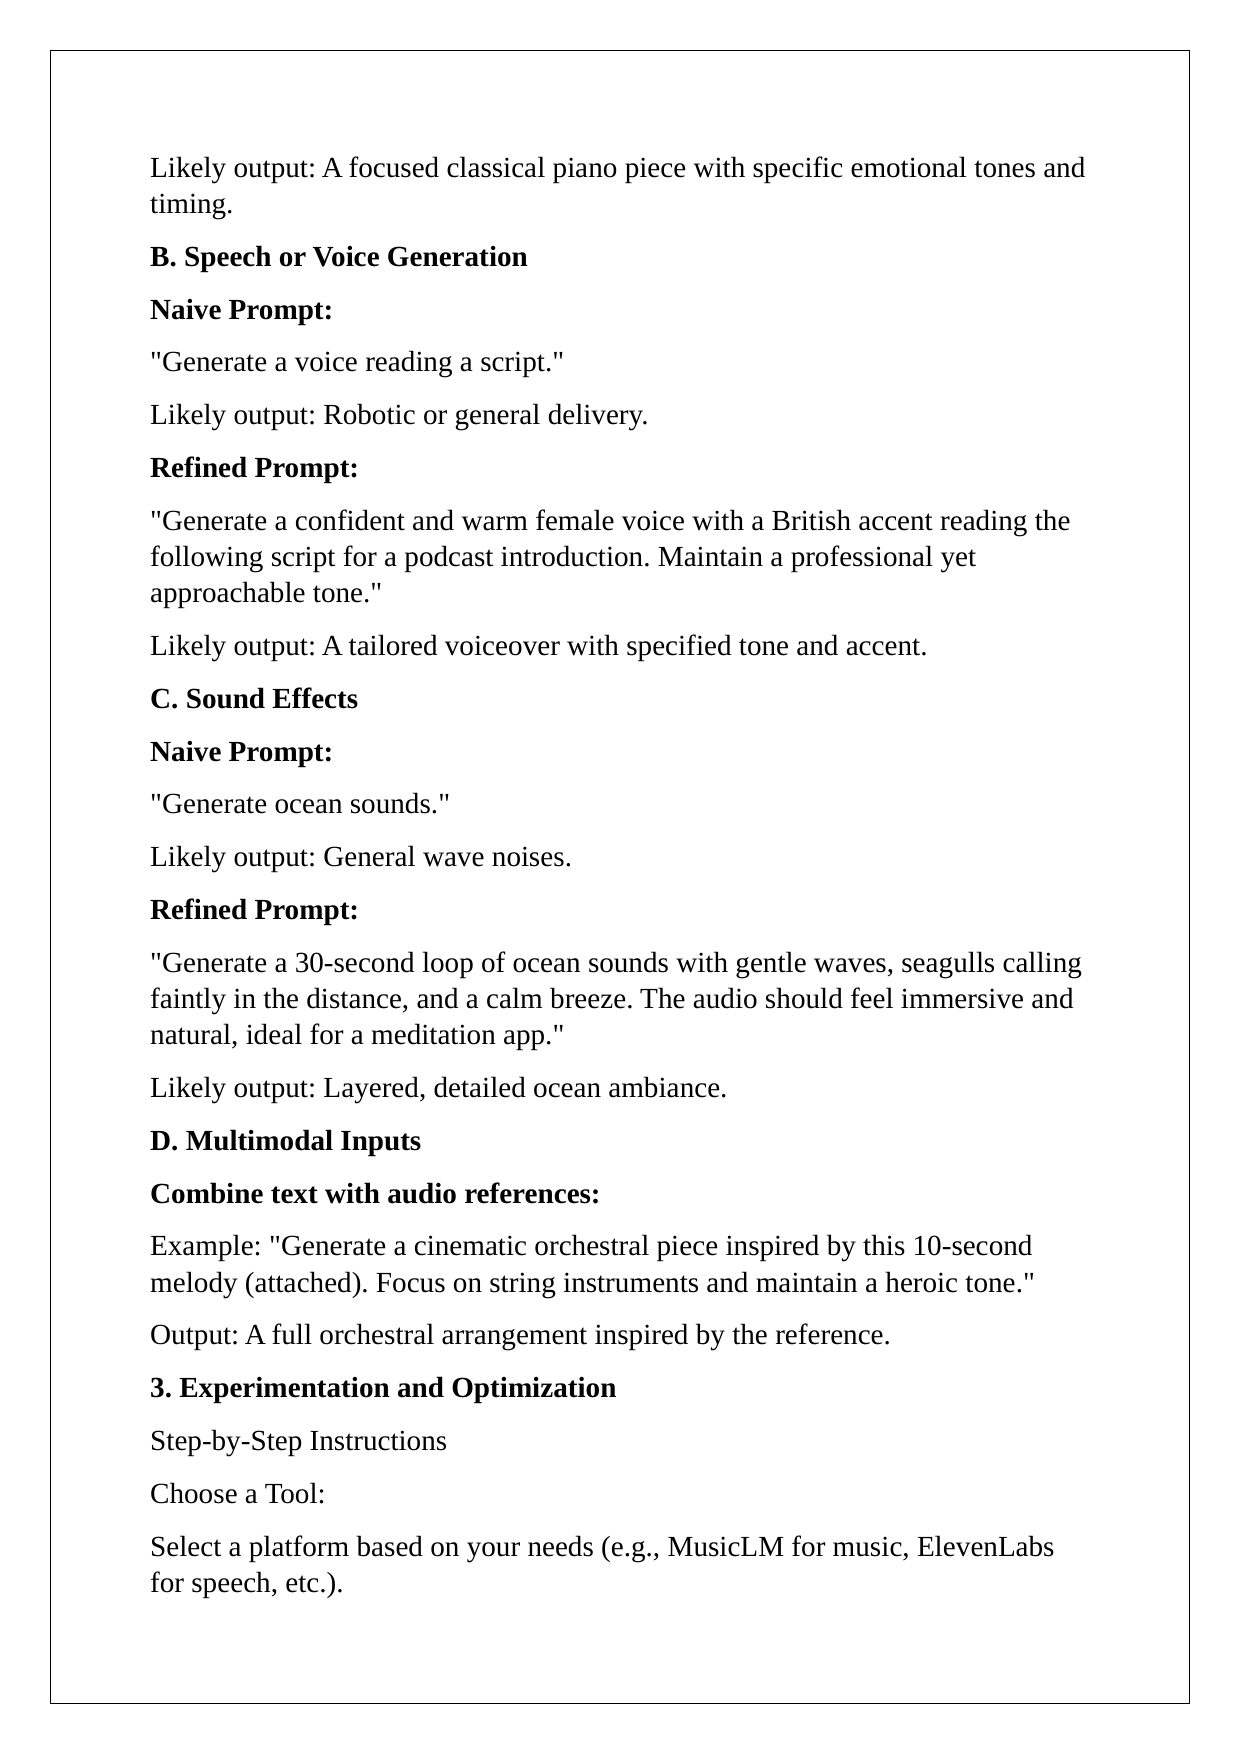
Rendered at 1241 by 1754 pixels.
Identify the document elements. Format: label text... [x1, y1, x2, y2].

text Combine text with audio references: [150, 1176, 1090, 1209]
text C. Sound Effects [150, 681, 1090, 714]
text 3. Experimentation and Optimization [150, 1370, 1090, 1404]
text Likely output: Robotic or general delivery. [150, 397, 1090, 431]
text "Generate a 30-second loop of ocean sounds with gentle waves, seagulls calling faintly in the distance, and a calm breeze. The audio should feel immersive and natural, ideal for a meditation app." [150, 945, 1090, 1051]
text Step-by-Step Instructions [150, 1423, 1090, 1457]
text Refined Prompt: [150, 892, 1090, 926]
text "Generate a voice reading a script." [150, 344, 1090, 378]
text Likely output: A focused classical piano piece with specific emotional tones and timing. [150, 150, 1090, 220]
text Naive Prompt: [150, 292, 1090, 325]
text Select a platform based on your needs (e.g., MusicLM for music, ElevenLabs for speech, etc.). [150, 1529, 1090, 1598]
text "Generate a confident and warm female voice with a British accent reading the following script for a podcast introduction. Maintain a professional yet approachable tone." [150, 503, 1090, 609]
text "Generate ocean sounds." [150, 787, 1090, 820]
text Naive Prompt: [150, 734, 1090, 767]
text B. Speech or Voice Generation [150, 239, 1090, 272]
text Likely output: A tailored voiceover with specified tone and accent. [150, 628, 1090, 662]
text Likely output: General wave noises. [150, 839, 1090, 873]
text Output: A full orchestral arrangement inspired by the reference. [150, 1317, 1090, 1351]
text Choose a Tool: [150, 1476, 1090, 1509]
text Example: "Generate a cinematic orchestral piece inspired by this 10-second melody (attached). Focus on string instruments and maintain a heroic tone." [150, 1228, 1090, 1298]
text Likely output: Layered, detailed ocean ambiance. [150, 1070, 1090, 1104]
text Refined Prompt: [150, 450, 1090, 484]
text D. Multimodal Inputs [150, 1123, 1090, 1156]
